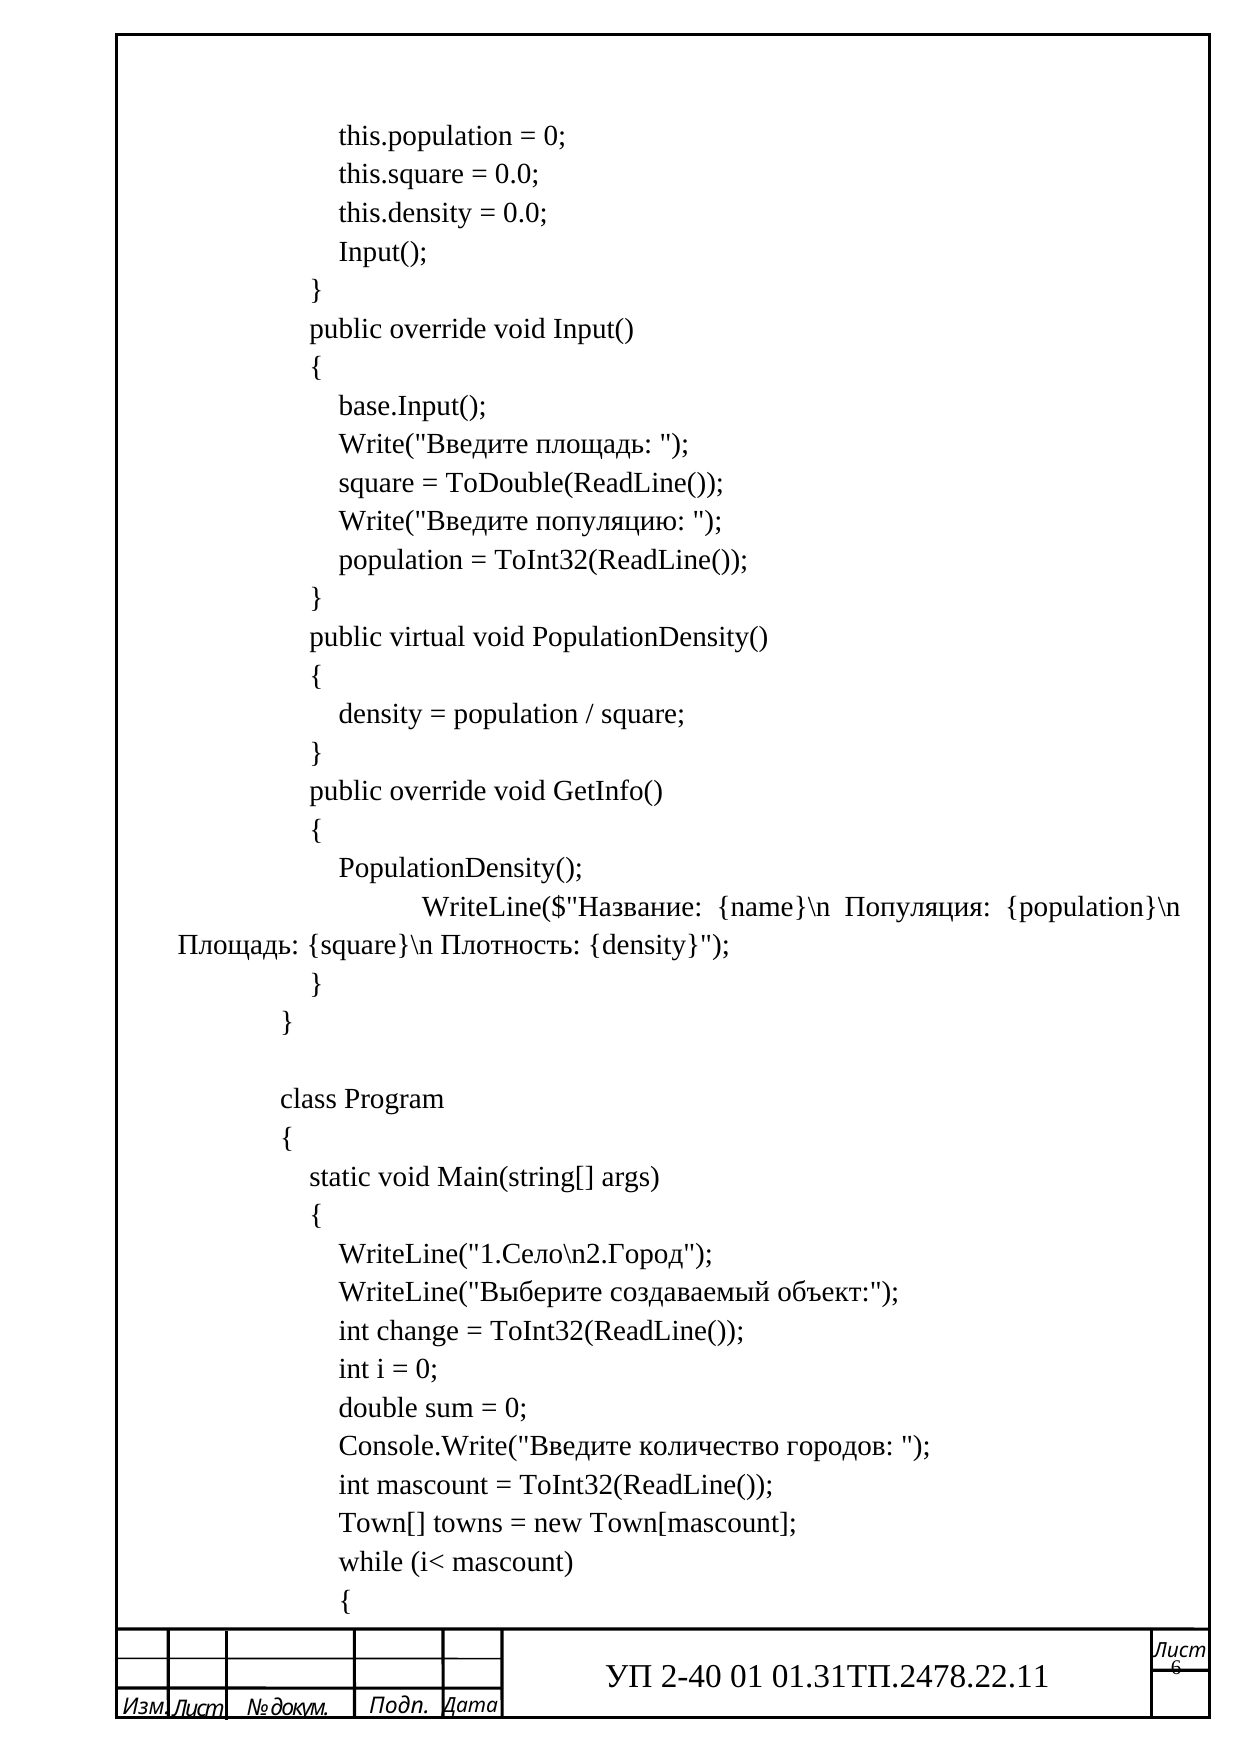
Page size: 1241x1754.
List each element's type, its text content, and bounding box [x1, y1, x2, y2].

text double sum = 0; [177, 1390, 1181, 1423]
text density = population / square; [177, 696, 1181, 730]
text Console.Write("Введите количество городов: "); [177, 1428, 1181, 1462]
text } [177, 581, 1181, 614]
text WriteLine("Выберите создаваемый объект:"); [177, 1274, 1181, 1308]
text Write("Введите популяцию: "); [177, 503, 1181, 537]
text int mascount = ToInt32(ReadLine()); [177, 1467, 1181, 1501]
text } [177, 966, 1181, 999]
text static void Main(string[] args) [177, 1159, 1181, 1192]
text public override void Input() [177, 311, 1181, 344]
text { [177, 349, 1181, 383]
text PopulationDensity(); [177, 850, 1181, 884]
text this.population = 0; [177, 118, 1181, 152]
text { [177, 1197, 1181, 1231]
text WriteLine($"Название: {name}\n Популяция: {population}\n Площадь: {square}\n Плотность: {density}"); [177, 889, 1181, 961]
text WriteLine("1.Село\n2.Город"); [177, 1236, 1181, 1269]
text public virtual void PopulationDensity() [177, 619, 1181, 653]
text Input(); [177, 234, 1181, 267]
text Write("Введите площадь: "); [177, 426, 1181, 460]
text Town[] towns = new Town[mascount]; [177, 1506, 1181, 1539]
text { [177, 812, 1181, 845]
text public override void GetInfo() [177, 773, 1181, 807]
text } [177, 1004, 1181, 1038]
text } [177, 735, 1181, 768]
text square = ToDouble(ReadLine()); [177, 465, 1181, 498]
text int change = ToInt32(ReadLine()); [177, 1313, 1181, 1346]
text class Program [177, 1082, 1181, 1115]
text base.Input(); [177, 388, 1181, 421]
text { [177, 658, 1181, 691]
text while (i< mascount) [177, 1544, 1181, 1578]
text int i = 0; [177, 1351, 1181, 1385]
text population = ToInt32(ReadLine()); [177, 542, 1181, 576]
text } [177, 272, 1181, 306]
text this.square = 0.0; [177, 157, 1181, 190]
text this.density = 0.0; [177, 195, 1181, 229]
text { [177, 1583, 1181, 1616]
text { [177, 1120, 1181, 1154]
